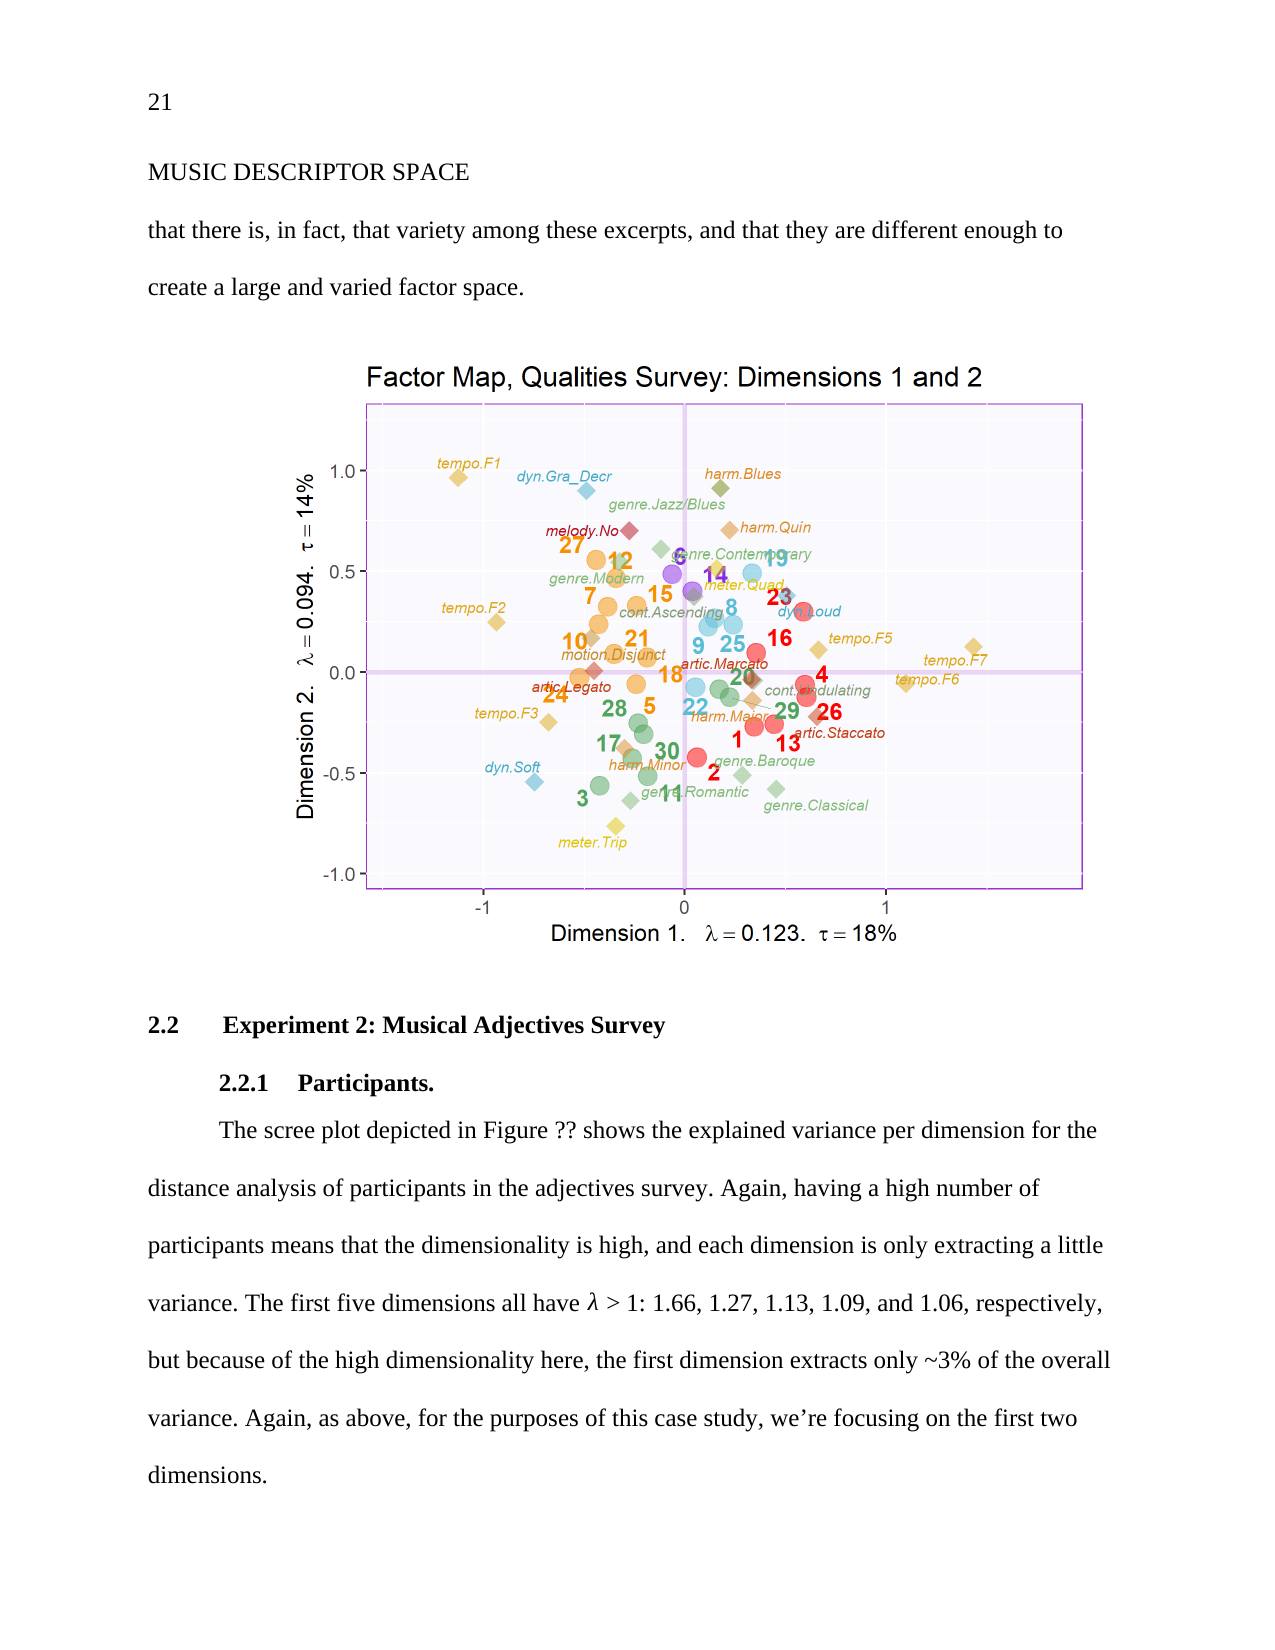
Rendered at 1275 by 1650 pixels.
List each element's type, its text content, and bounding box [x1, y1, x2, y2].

subtitle 2.2 Experiment 2: Musical Adjectives Survey [148, 1011, 1127, 1039]
picture [237, 355, 1141, 957]
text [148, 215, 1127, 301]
subtitle 2.2.1 Participants. [148, 1068, 1127, 1097]
